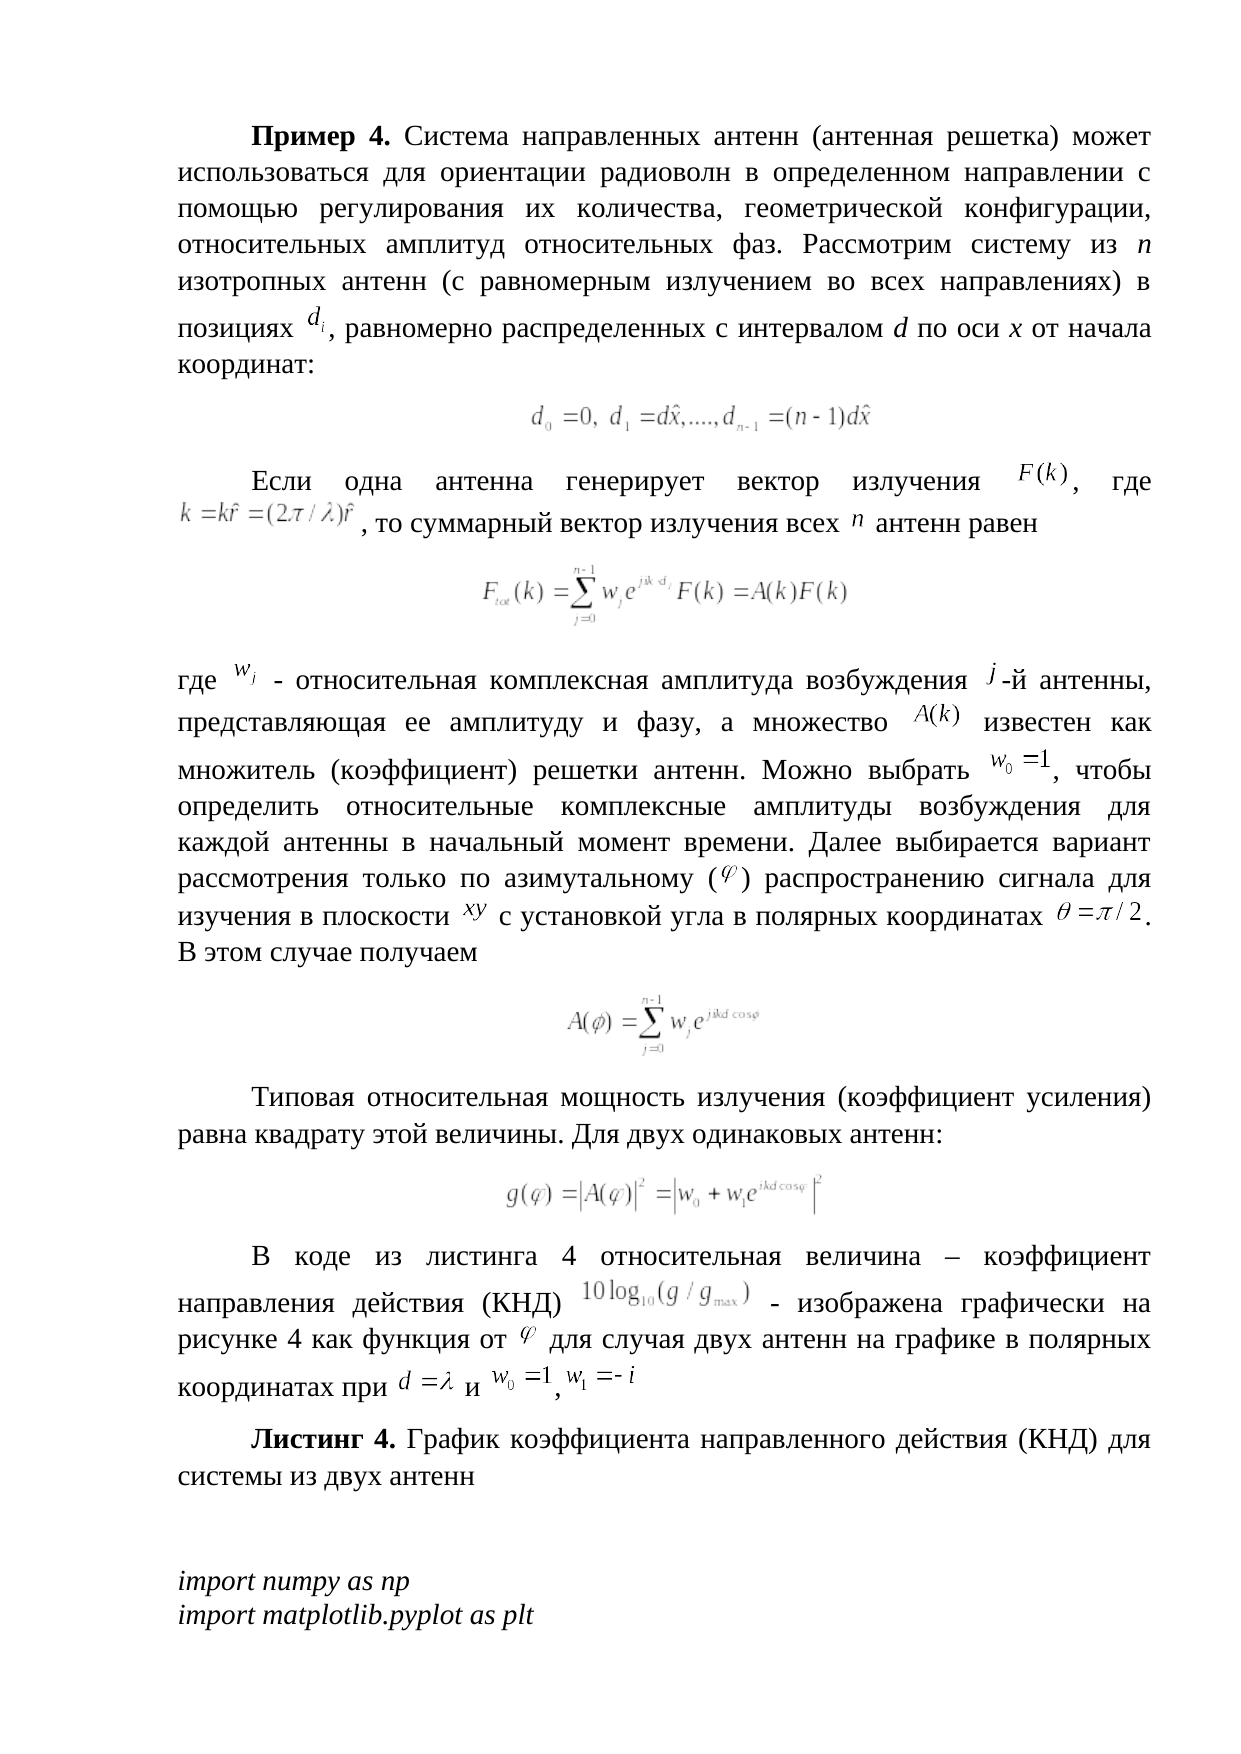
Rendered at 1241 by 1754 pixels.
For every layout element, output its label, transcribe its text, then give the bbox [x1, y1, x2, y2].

text В коде из листинга 4 относительная величина – коэффициент направления действия (КНД) - изображена графически на рисунке 4 как функция от для случая двух антенн на графике в полярных координатах при и , [177, 1238, 1152, 1402]
text где - относительная комплексная амплитуда возбуждения -й антенны, представляющая ее амплитуду и фазу, а множество известен как множитель (коэффициент) решетки антенн. Можно выбрать , чтобы определить относительные комплексные амплитуды возбуждения для каждой антенны в начальный момент времени. Далее выбирается вариант рассмотрения только по азимутальному () распространению сигнала для изучения в плоскости c установкой угла в полярных координатах . В этом случае получаем [177, 650, 1152, 968]
text Типовая относительная мощность излучения (коэффициент усиления) равна квадрату этой величины. Для двух одинаковых антенн: [177, 1079, 1152, 1149]
text import numpy as np [177, 1563, 1152, 1597]
text Если одна антенна генерирует вектор излучения , где , то суммарный вектор излучения всех антенн равен [177, 457, 1152, 539]
text Листинг 4. График коэффициента направленного действия (КНД) для системы из двух антенн [177, 1422, 1152, 1491]
text import matplotlib.pyplot as plt [177, 1597, 1152, 1630]
text Пример 4. Система направленных антенн (антенная решетка) может использоваться для ориентации радиоволн в определенном направлении с помощью регулирования их количества, геометрической конфигурации, относительных амплитуд относительных фаз. Рассмотрим систему из n изотропных антенн (с равномерным излучением во всех направлениях) в позициях , равномерно распределенных с интервалом d по оси x от начала координат: [177, 118, 1152, 380]
